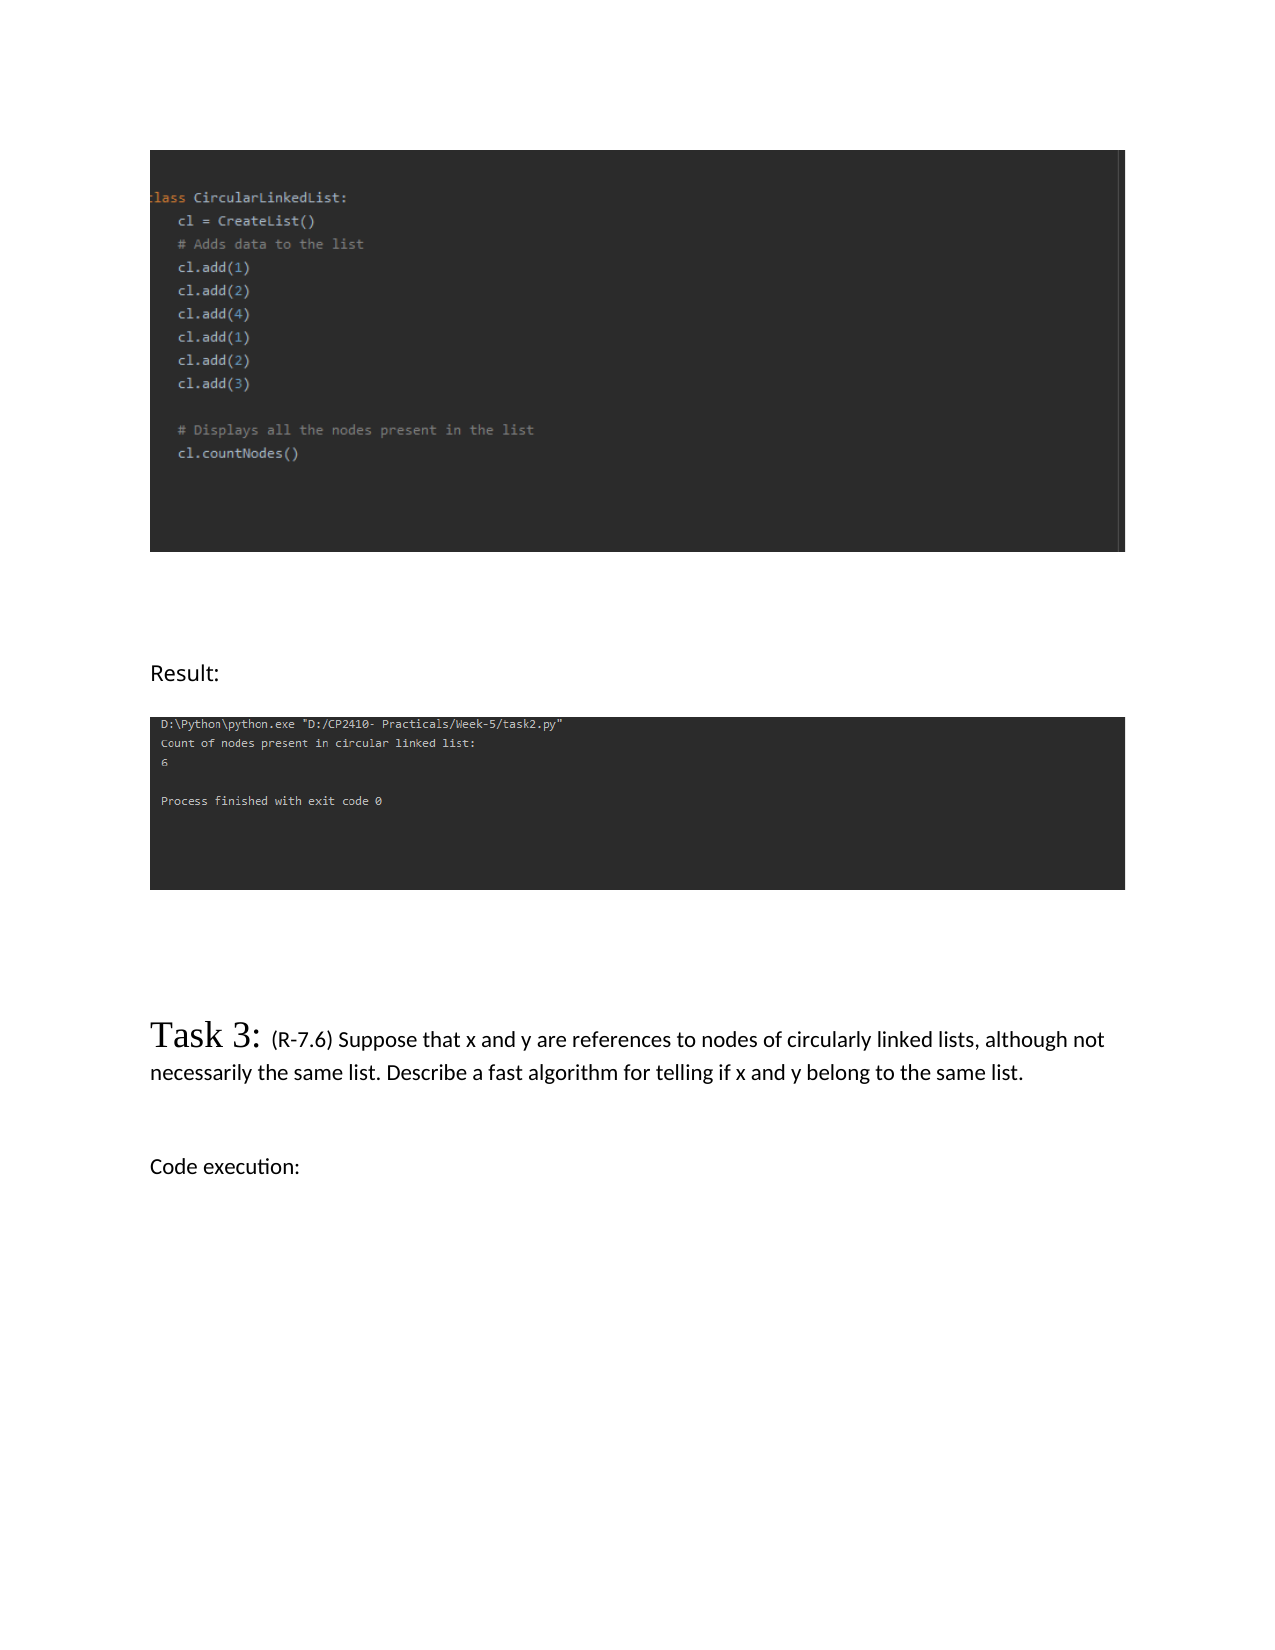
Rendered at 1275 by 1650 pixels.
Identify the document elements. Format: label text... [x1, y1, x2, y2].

picture [150, 717, 1125, 890]
text Result: [150, 649, 1125, 688]
text Task 3: (R-7.6) Suppose that x and y are references to nodes of circularly linked lists, although not necessarily the same list. Describe a fast algorithm for telling if x and y belong to the same list. [150, 1013, 1125, 1086]
picture [150, 150, 1125, 552]
text Code execution: [150, 1152, 1125, 1180]
